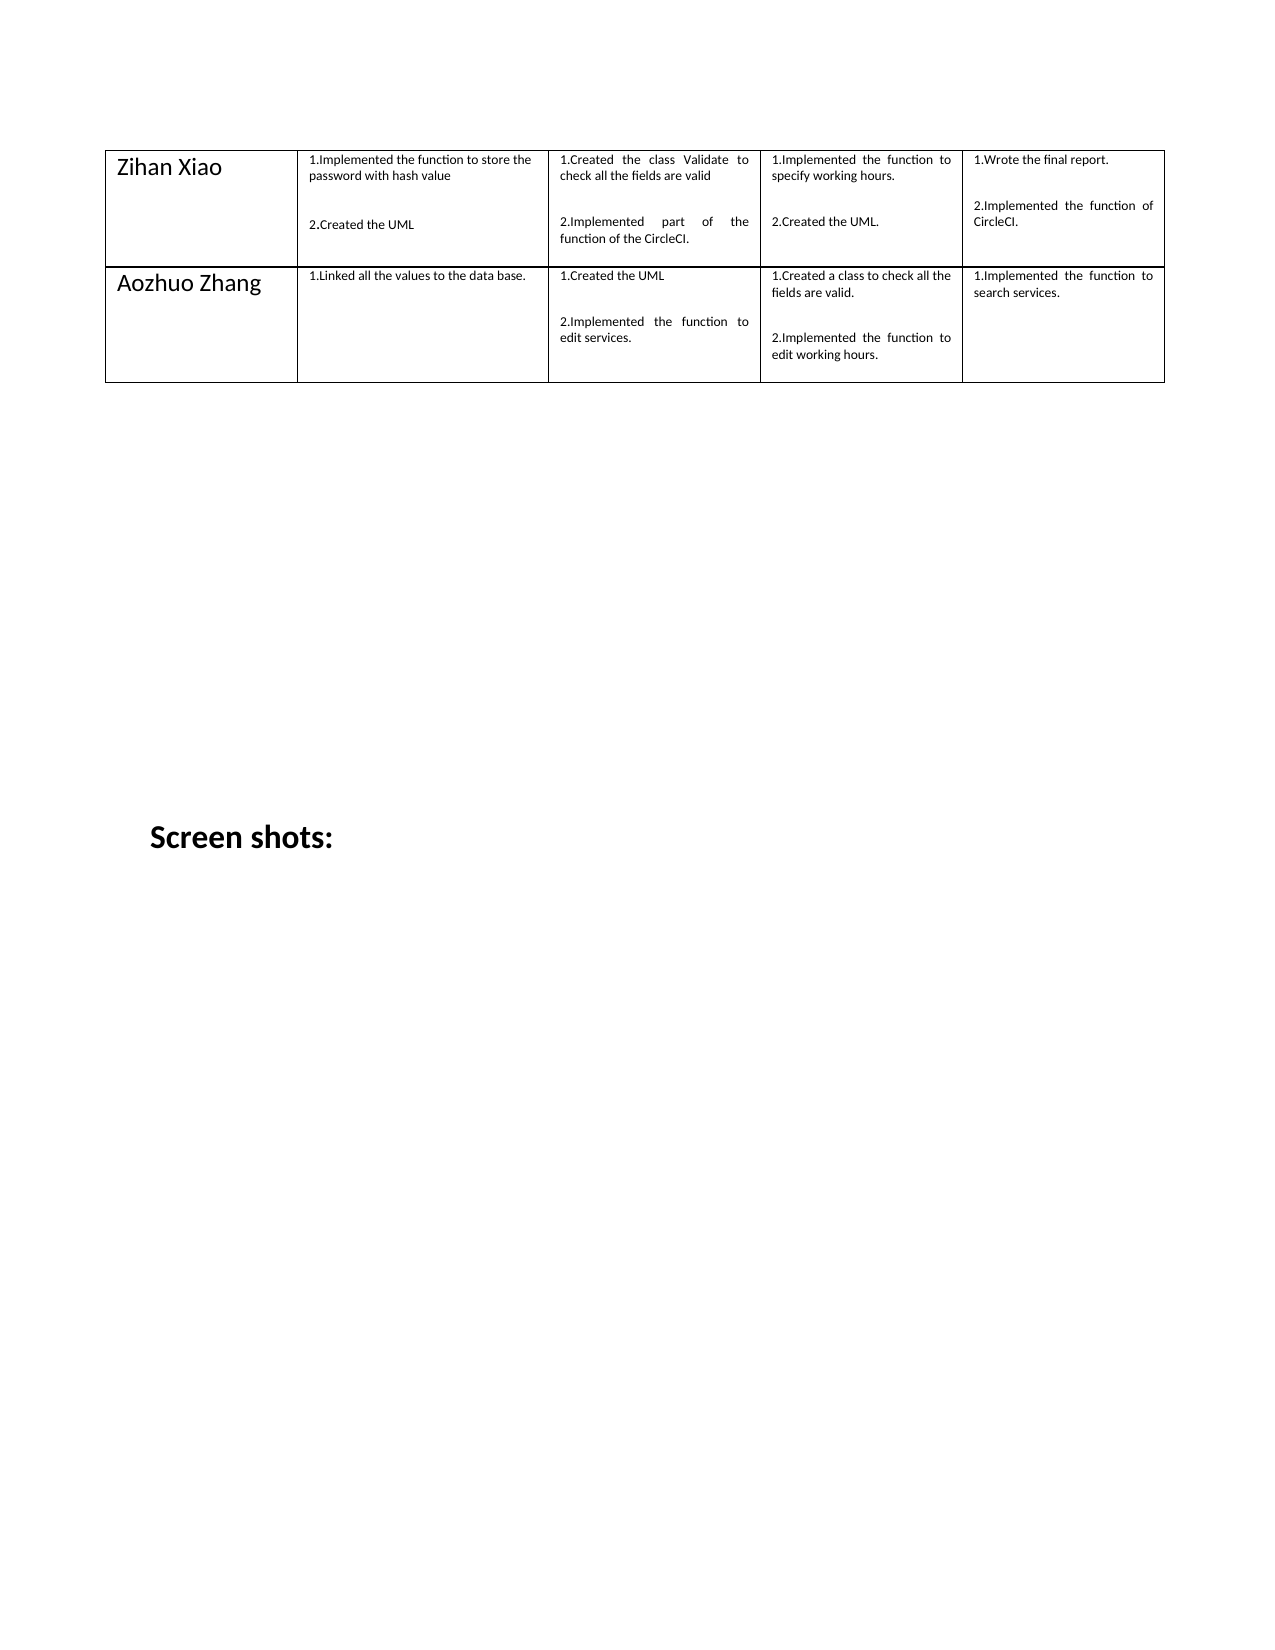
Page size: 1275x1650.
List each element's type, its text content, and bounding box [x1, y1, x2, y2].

table_cell 1.Implemented the function to specify working hours. 2.Created the UML. [761, 151, 962, 266]
table_cell Zihan Xiao [106, 151, 297, 266]
table_cell 1.Created the UML 2.Implemented the function to edit services. [549, 268, 760, 382]
table_cell Aozhuo Zhang [106, 268, 297, 382]
text Screen shots: [150, 817, 1125, 857]
table_cell 1.Linked all the values to the data base. [298, 268, 548, 382]
table_cell 1.Created the class Validate to check all the fields are valid 2.Implemented part of the function of the CircleCI. [549, 151, 760, 266]
table_cell 1.Created a class to check all the fields are valid. 2.Implemented the function to edit working hours. [761, 268, 962, 382]
table_cell 1.Implemented the function to search services. [963, 268, 1164, 382]
table_cell 1.Implemented the function to store the password with hash value 2.Created the UML [298, 151, 548, 266]
table_cell 1.Wrote the final report. 2.Implemented the function of CircleCI. [963, 151, 1164, 266]
